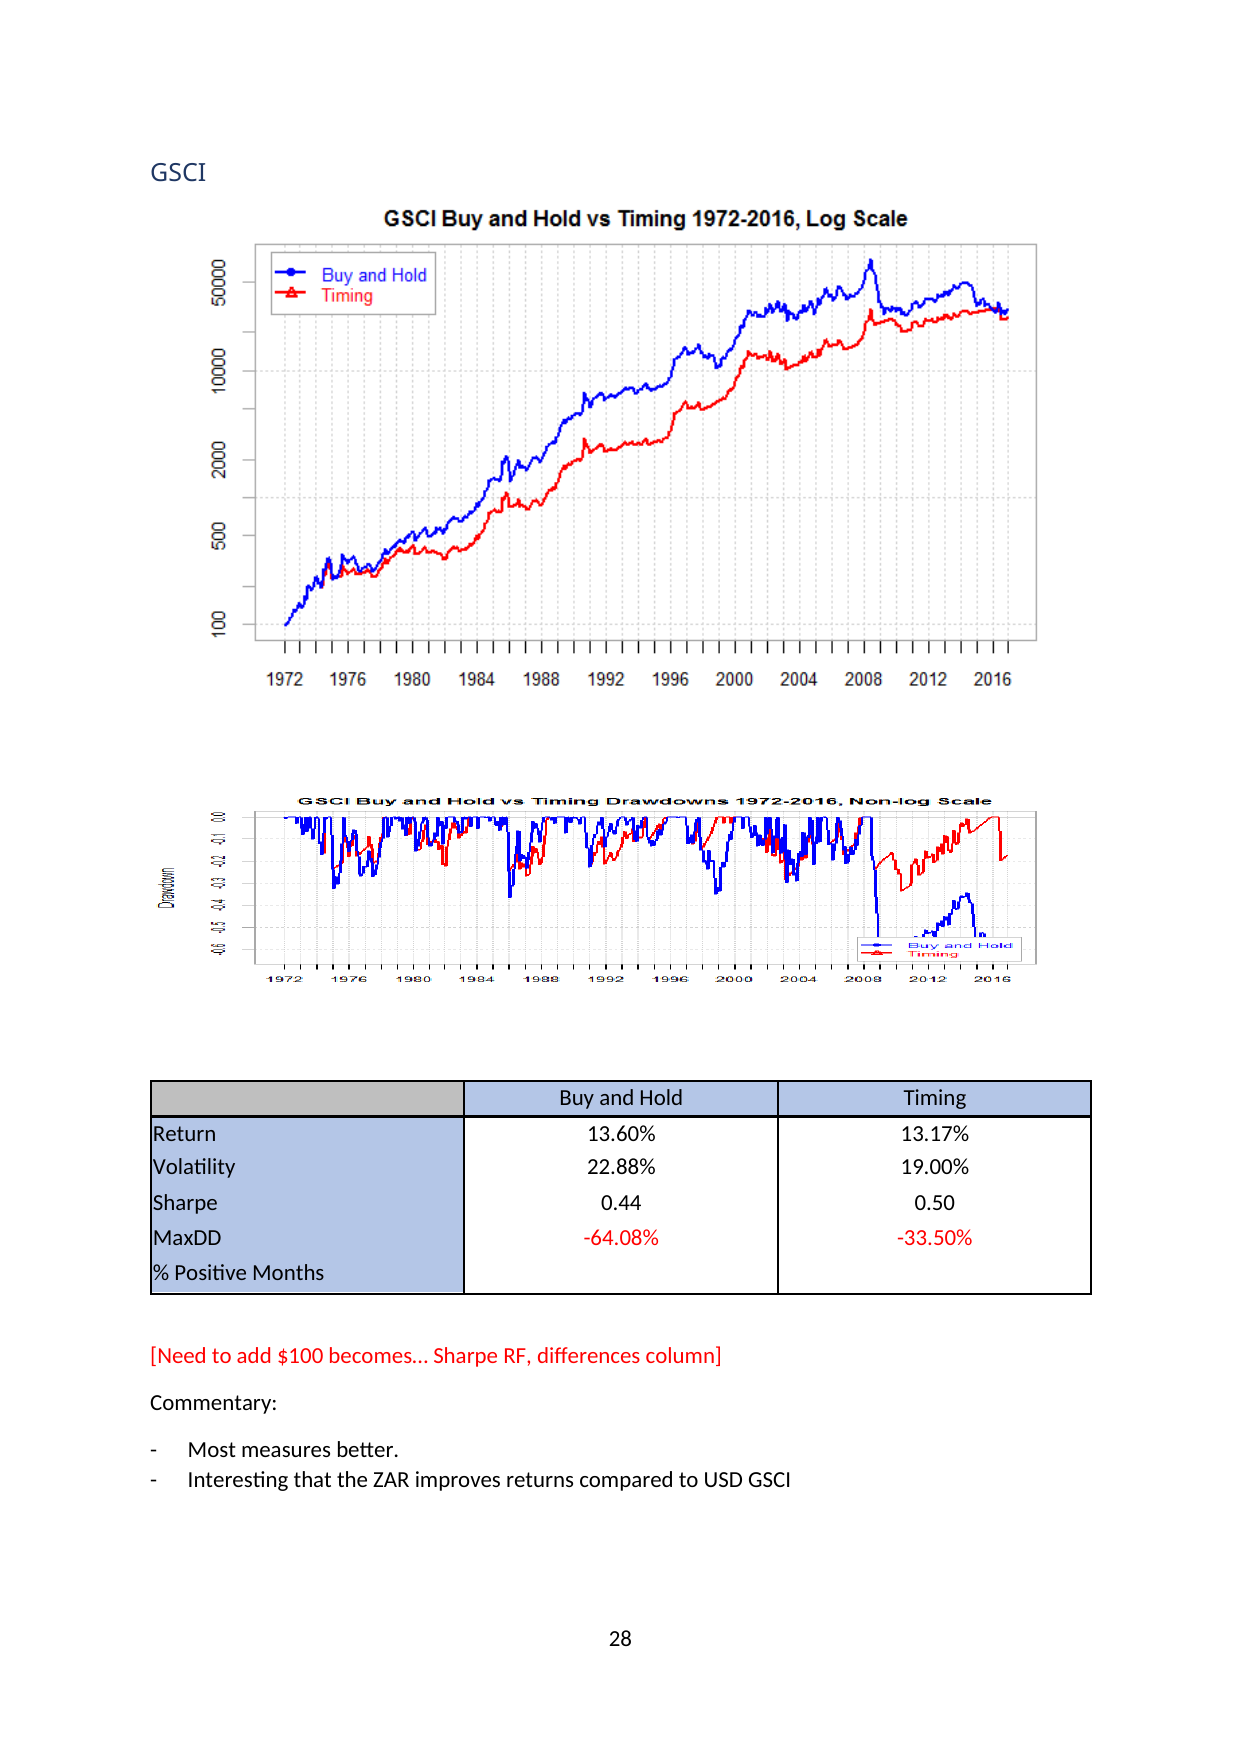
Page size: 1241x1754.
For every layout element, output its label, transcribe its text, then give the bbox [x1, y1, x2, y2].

table_cell [465, 1257, 777, 1292]
table_cell 13.60% [465, 1118, 777, 1151]
picture [150, 191, 1091, 772]
list Interesting that the ZAR improves returns compared to USD GSCI [150, 1465, 1090, 1493]
table_cell 13.17% [779, 1118, 1090, 1151]
table_cell -33.50% [779, 1222, 1090, 1257]
list Most measures better. [150, 1435, 1090, 1463]
subtitle GSCI [150, 154, 1090, 188]
table_cell Sharpe [152, 1186, 463, 1222]
picture [150, 790, 1090, 1015]
text [Need to add $100 becomes… Sharpe RF, differences column] [150, 1341, 1090, 1369]
table_cell 19.00% [779, 1151, 1090, 1186]
table_cell -64.08% [465, 1222, 777, 1257]
table_cell % Positive Months [152, 1257, 463, 1292]
table_cell Volatility [152, 1151, 463, 1186]
table_cell [779, 1257, 1090, 1292]
table_cell 0.50 [779, 1186, 1090, 1222]
text Commentary: [150, 1388, 1090, 1416]
table_cell 22.88% [465, 1151, 777, 1186]
table_header Buy and Hold [465, 1082, 777, 1115]
table_cell Return [152, 1118, 463, 1151]
table_cell MaxDD [152, 1222, 463, 1257]
table_cell 0.44 [465, 1186, 777, 1222]
table_header Timing [779, 1082, 1090, 1115]
table_header [152, 1082, 463, 1115]
